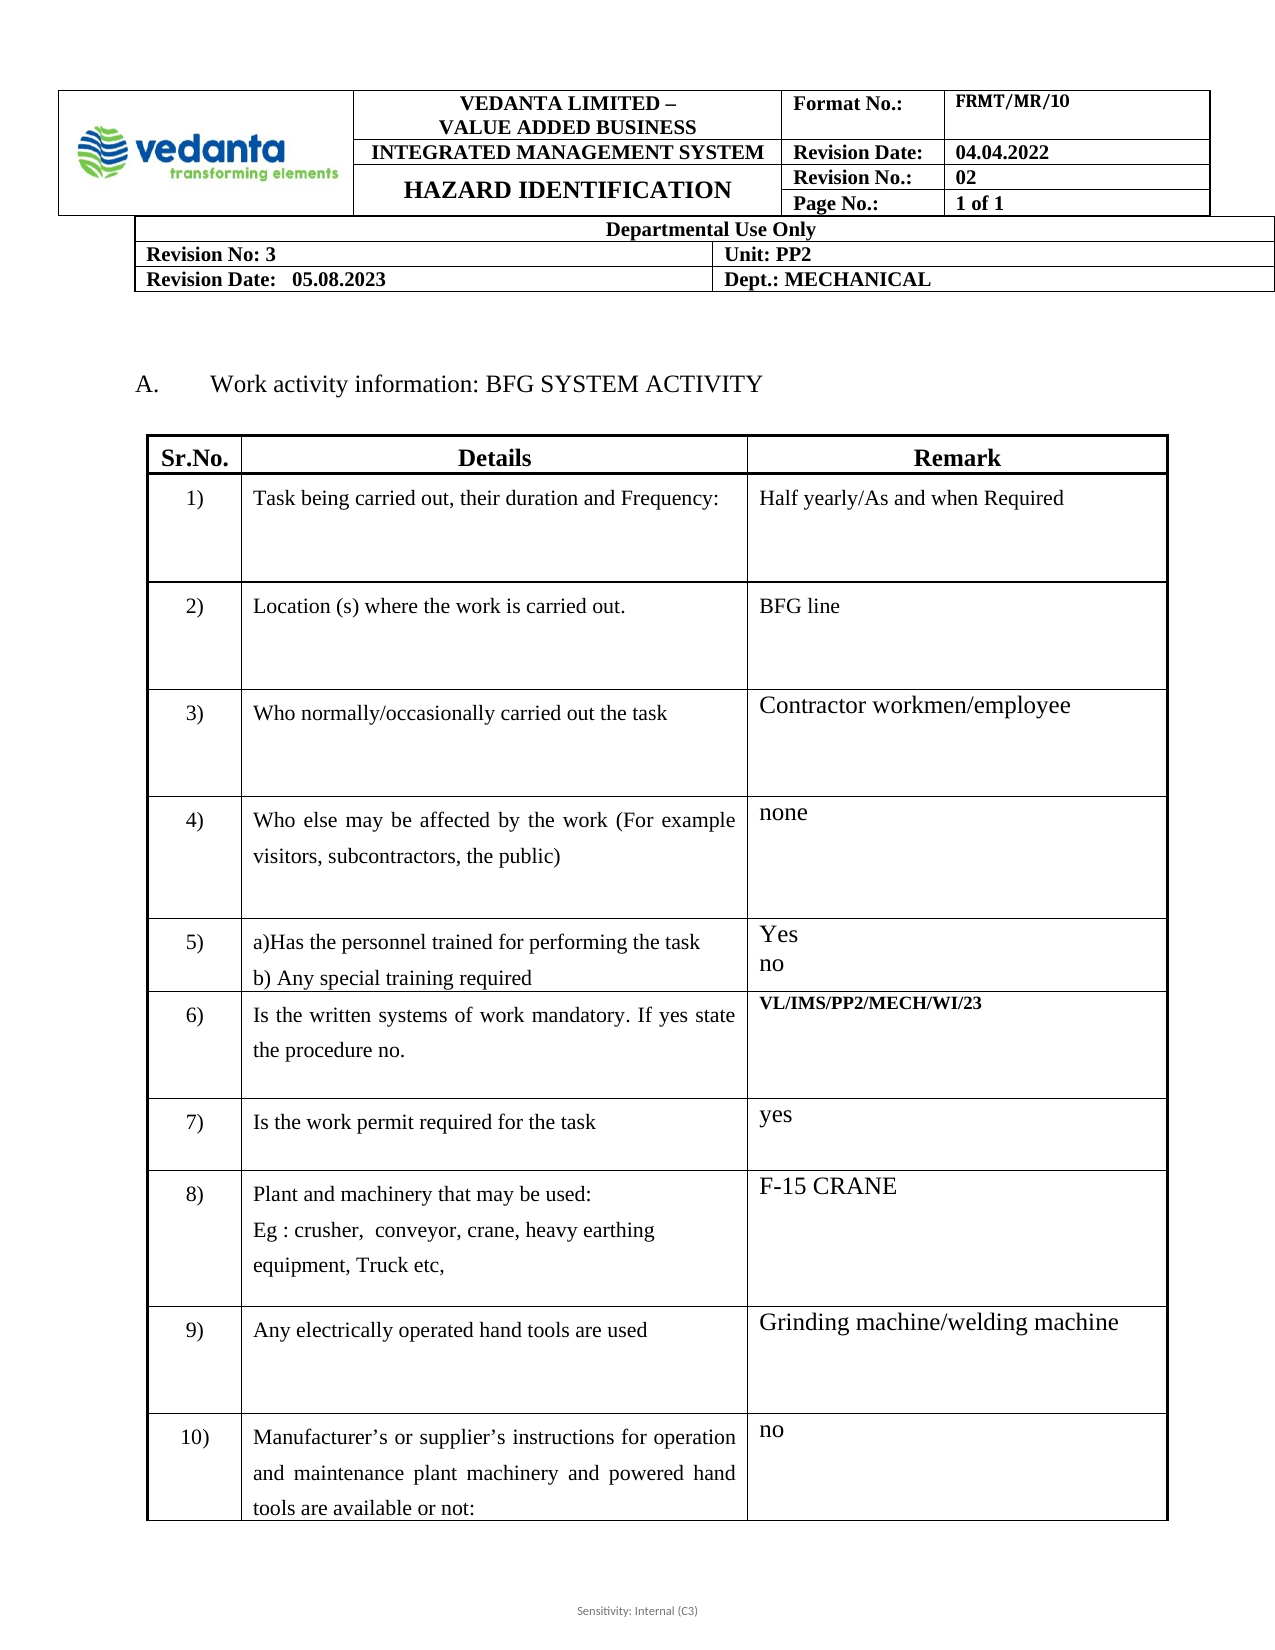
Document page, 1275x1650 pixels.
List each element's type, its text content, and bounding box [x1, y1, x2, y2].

table_cell 02 [945, 165, 1209, 189]
table_header Remark [748, 437, 1166, 472]
table_cell Is the written systems of work mandatory. If yes state the procedure no. [242, 992, 747, 1098]
table_cell none [748, 797, 1166, 918]
table_cell 2) [149, 583, 241, 689]
table_cell 8) [149, 1171, 241, 1306]
table_header Format No.: [782, 91, 944, 139]
table_cell Yes no [748, 919, 1166, 991]
table_cell 1 of 1 [945, 190, 1209, 214]
table_cell yes [748, 1099, 1166, 1170]
table_cell 9) [149, 1307, 241, 1413]
table_cell Unit: PP2 [713, 242, 1274, 266]
table_header [59, 91, 353, 214]
table_cell Is the work permit required for the task [242, 1099, 747, 1170]
table_cell Grinding machine/welding machine [748, 1307, 1166, 1413]
table_cell INTEGRATED MANAGEMENT SYSTEM [354, 140, 781, 164]
table_cell no [748, 1414, 1166, 1520]
table_cell 4) [149, 797, 241, 918]
table_cell F-15 CRANE [748, 1171, 1166, 1306]
table_cell Contractor workmen/employee [748, 690, 1166, 796]
table_cell HAZARD IDENTIFICATION [354, 165, 781, 214]
table_cell Who normally/occasionally carried out the task [242, 690, 747, 796]
table_cell Plant and machinery that may be used: Eg : crusher, conveyor, crane, heavy earthing equipment, Truck etc, [242, 1171, 747, 1306]
table_header FRMT/MR/10 [945, 91, 1209, 139]
table_header Sr.No. [149, 437, 241, 472]
table_cell Revision Date: [782, 140, 944, 164]
table_cell Location (s) where the work is carried out. [242, 583, 747, 689]
table_cell 10) [149, 1414, 241, 1520]
table_cell 6) [149, 992, 241, 1098]
picture [69, 110, 343, 195]
table_cell Revision No: 3 [136, 242, 712, 266]
table_cell Task being carried out, their duration and Frequency: [242, 475, 747, 581]
table_header Details [242, 437, 747, 472]
table_cell Any electrically operated hand tools are used [242, 1307, 747, 1413]
text A. Work activity information: BFG SYSTEM ACTIVITY [135, 363, 1143, 398]
table_cell Who else may be affected by the work (For example visitors, subcontractors, the public) [242, 797, 747, 918]
table_cell 5) [149, 919, 241, 991]
table_cell Half yearly/As and when Required [748, 475, 1166, 581]
table_cell BFG line [748, 583, 1166, 689]
table_cell a)Has the personnel trained for performing the task b) Any special training required [242, 919, 747, 991]
table_cell 3) [149, 690, 241, 796]
table_cell 1) [149, 475, 241, 581]
table_cell Revision Date: 05.08.2023 [136, 267, 712, 291]
table_header VEDANTA LIMITED – VALUE ADDED BUSINESS [354, 91, 781, 139]
table_cell VL/IMS/PP2/MECH/WI/23 [748, 992, 1166, 1098]
table_cell 7) [149, 1099, 241, 1170]
table_cell 04.04.2022 [945, 140, 1209, 164]
table_cell Page No.: [782, 190, 944, 214]
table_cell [242, 1414, 747, 1520]
table_cell Dept.: MECHANICAL [713, 267, 1274, 291]
table_cell Revision No.: [782, 165, 944, 189]
table_header Departmental Use Only [136, 217, 1274, 241]
